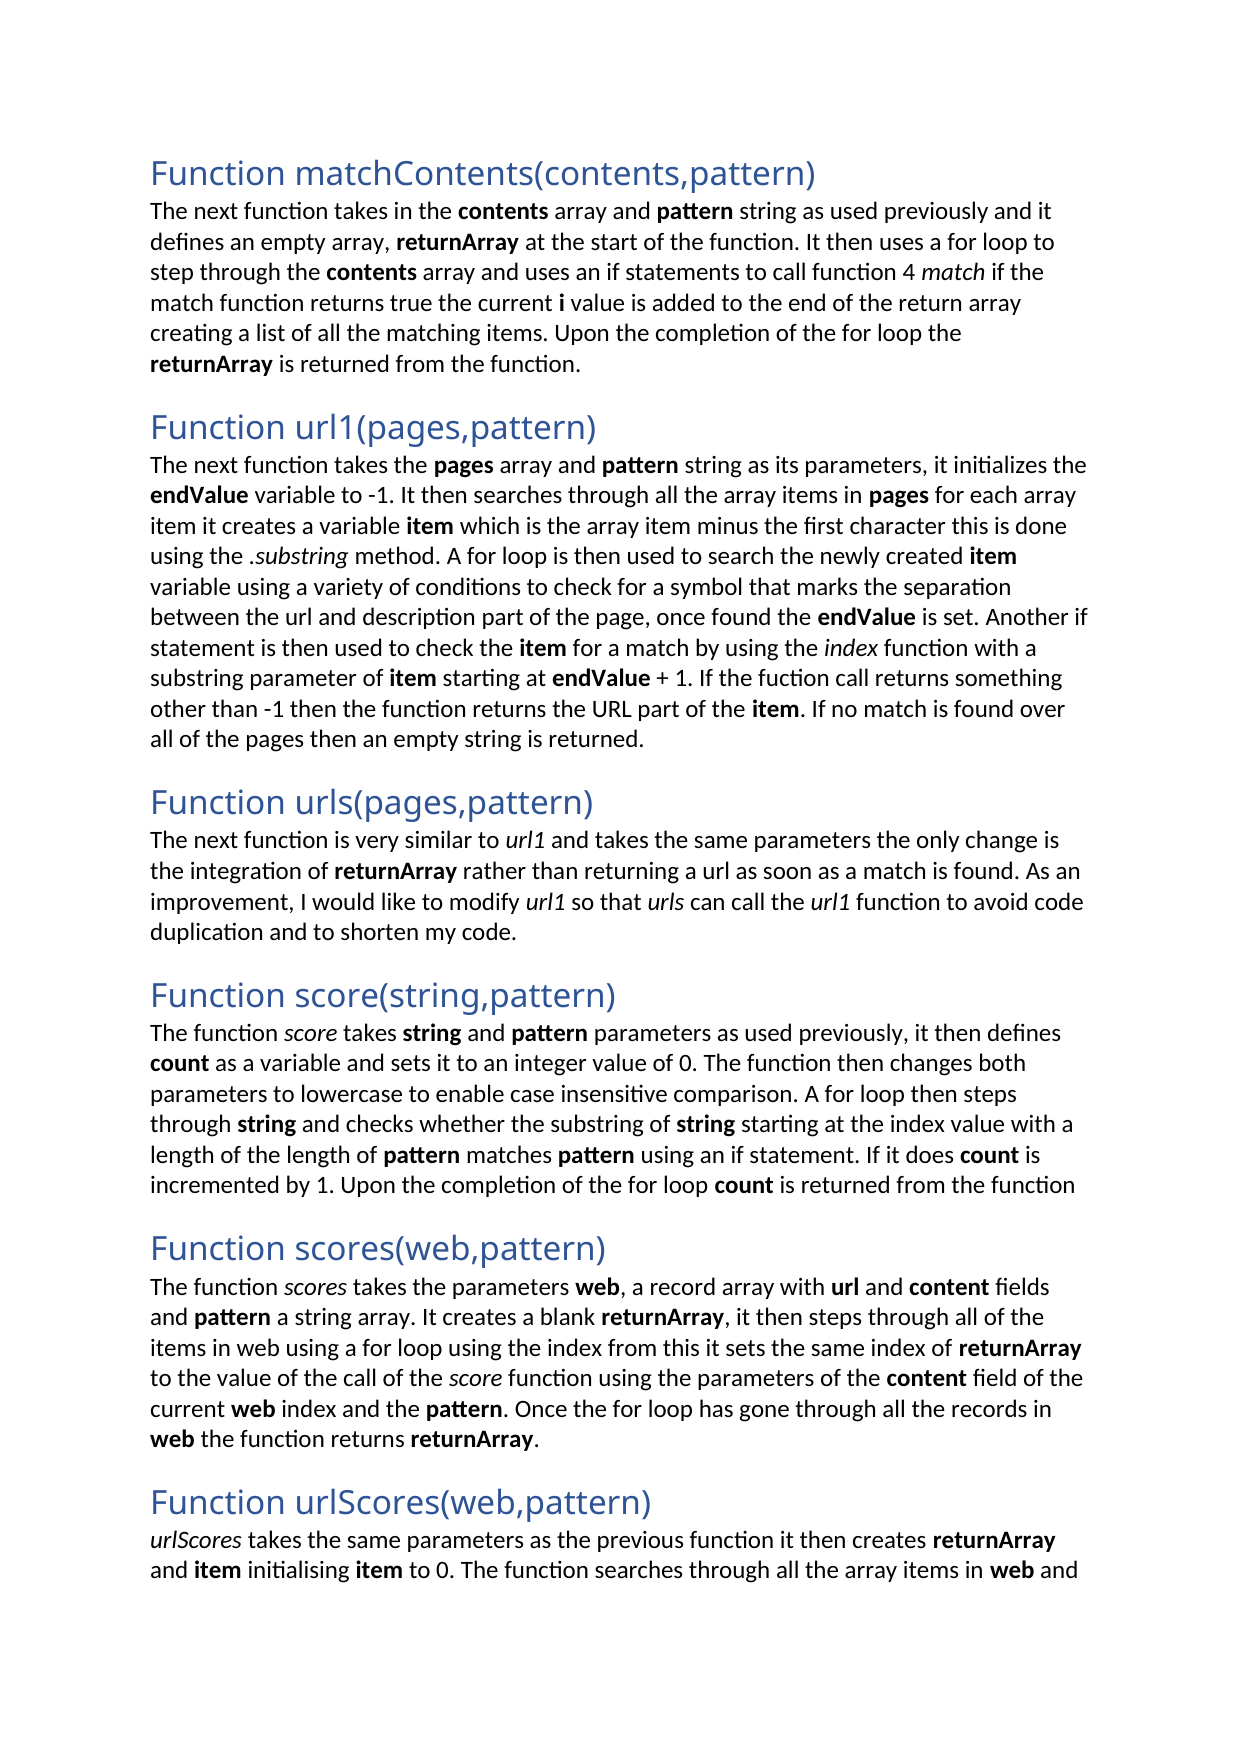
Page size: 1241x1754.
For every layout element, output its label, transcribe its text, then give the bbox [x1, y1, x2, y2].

text The next function takes the pages array and pattern string as its parameters, it initializes the endValue variable to -1. It then searches through all the array items in pages for each array item it creates a variable item which is the array item minus the first character this is done using the .substring method. A for loop is then used to search the newly created item variable using a variety of conditions to check for a symbol that marks the separation between the url and description part of the page, once found the endValue is set. Another if statement is then used to check the item for a match by using the index function with a substring parameter of item starting at endValue + 1. If the fuction call returns something other than -1 then the function returns the URL part of the item. If no match is found over all of the pages then an empty string is returned. [150, 449, 1090, 754]
text The next function takes in the contents array and pattern string as used previously and it defines an empty array, returnArray at the start of the function. It then uses a for loop to step through the contents array and uses an if statements to call function 4 match if the match function returns true the current i value is added to the end of the return array creating a list of all the matching items. Upon the completion of the for loop the returnArray is returned from the function. [150, 195, 1090, 378]
subtitle Function matchContents(contents,pattern) [150, 150, 1090, 195]
subtitle Function scores(web,pattern) [150, 1225, 1090, 1271]
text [150, 1524, 1090, 1585]
text The function scores takes the parameters web, a record array with url and content fields and pattern a string array. It creates a blank returnArray, it then steps through all of the items in web using a for loop using the index from this it sets the same index of returnArray to the value of the call of the score function using the parameters of the content field of the current web index and the pattern. Once the for loop has gone through all the records in web the function returns returnArray. [150, 1271, 1090, 1454]
text The next function is very similar to url1 and takes the same parameters the only change is the integration of returnArray rather than returning a url as soon as a match is found. As an improvement, I would like to modify url1 so that urls can call the url1 function to avoid code duplication and to shorten my code. [150, 824, 1090, 947]
text The function score takes string and pattern parameters as used previously, it then defines count as a variable and sets it to an integer value of 0. The function then changes both parameters to lowercase to enable case insensitive comparison. A for loop then steps through string and checks whether the substring of string starting at the index value with a length of the length of pattern matches pattern using an if statement. If it does count is incremented by 1. Upon the completion of the for loop count is returned from the function [150, 1017, 1090, 1200]
subtitle Function url1(pages,pattern) [150, 403, 1090, 449]
subtitle Function urlScores(web,pattern) [150, 1479, 1090, 1524]
subtitle Function urls(pages,pattern) [150, 779, 1090, 824]
subtitle Function score(string,pattern) [150, 972, 1090, 1017]
